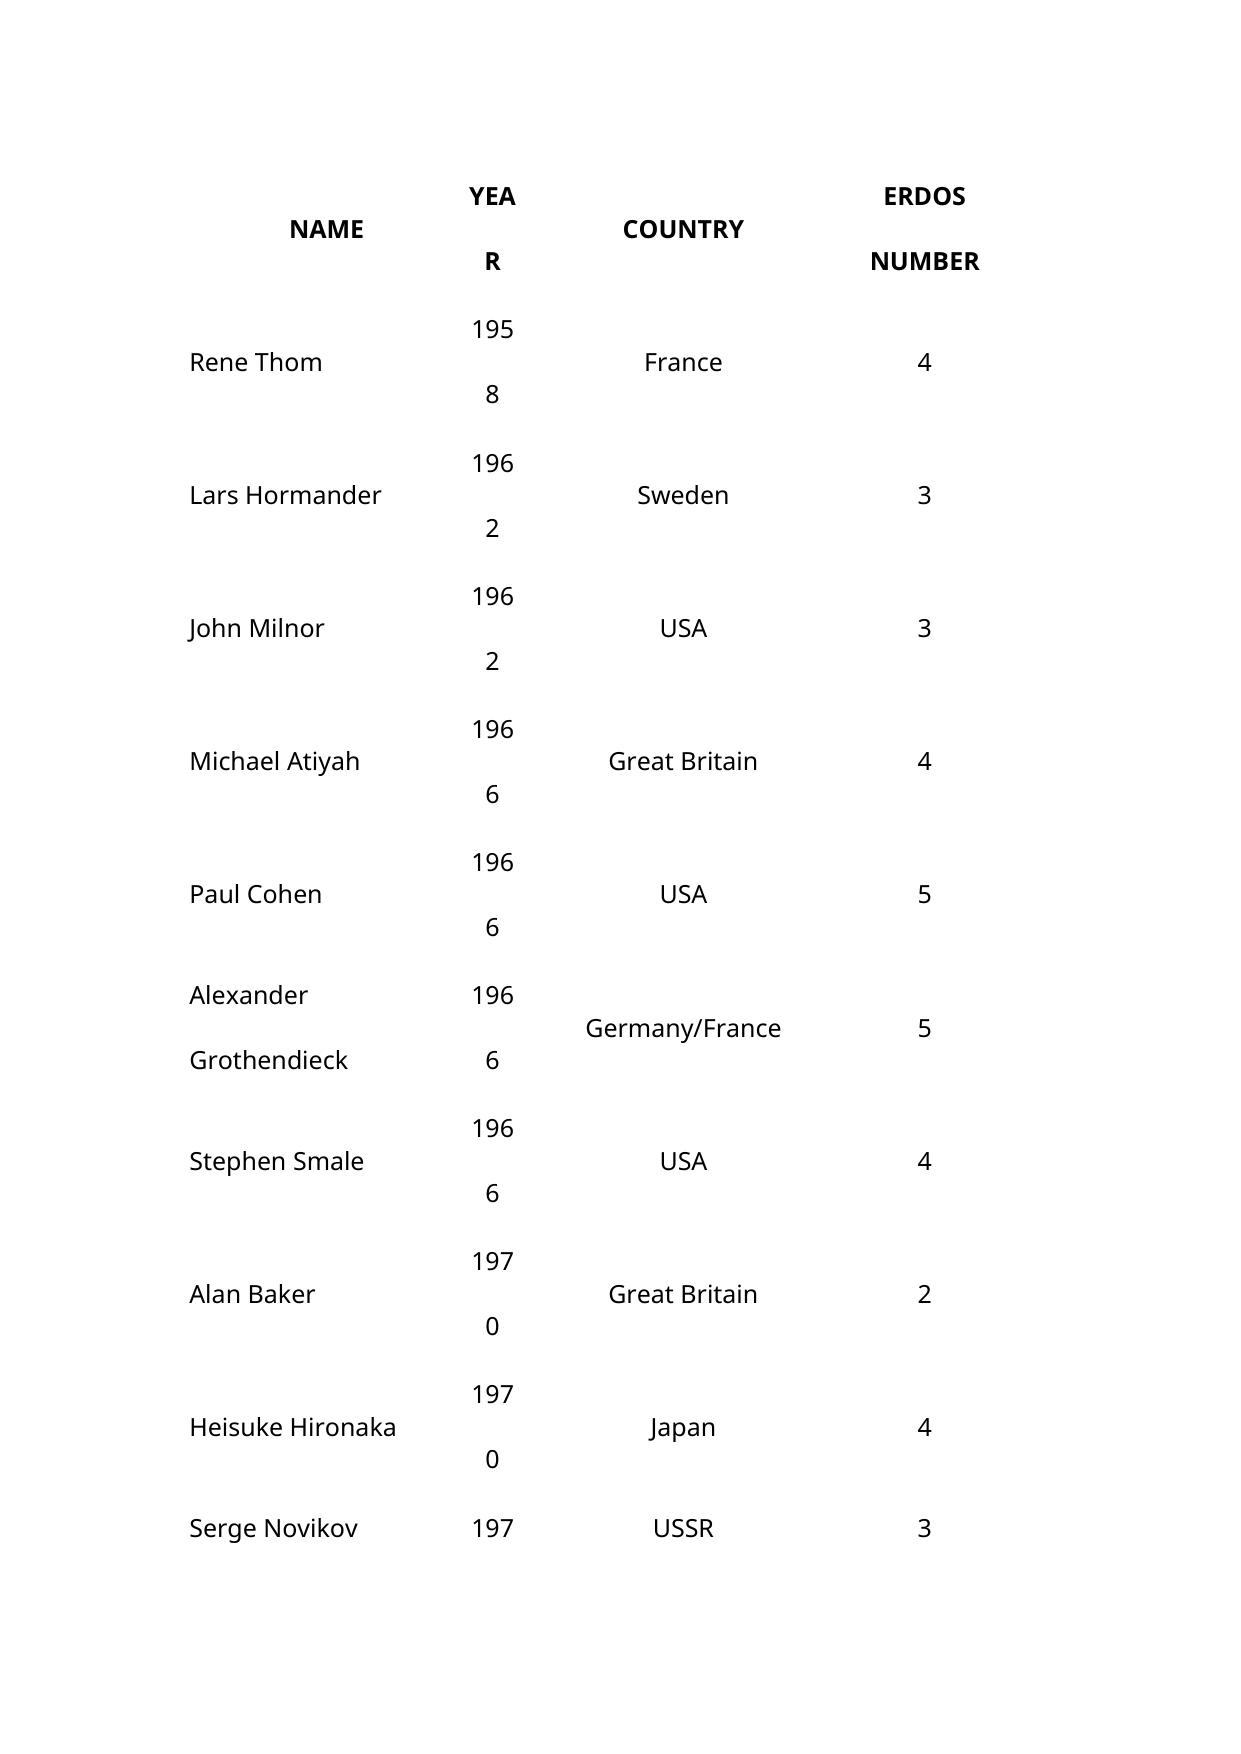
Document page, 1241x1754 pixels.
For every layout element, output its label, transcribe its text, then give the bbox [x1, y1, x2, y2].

table_cell Great Britain [519, 1227, 847, 1360]
table_cell 1970 [466, 1493, 519, 1561]
table_cell John Milnor [188, 561, 466, 694]
table_cell Germany/France [519, 961, 847, 1094]
table_cell Michael Atiyah [188, 695, 466, 828]
table_header YEAR [466, 162, 519, 295]
table_cell 4 [847, 1360, 1002, 1493]
table_cell France [519, 295, 847, 428]
table_cell Serge Novikov [188, 1493, 466, 1561]
table_cell Rene Thom [188, 295, 466, 428]
table_cell 3 [847, 1493, 1002, 1561]
table_header COUNTRY [519, 162, 847, 295]
table_cell Sweden [519, 428, 847, 561]
table_cell 1966 [466, 1094, 519, 1227]
table_cell 1966 [466, 828, 519, 961]
table_cell 4 [847, 295, 1002, 428]
table_cell USA [519, 561, 847, 694]
table_cell 5 [847, 828, 1002, 961]
table_cell 3 [847, 428, 1002, 561]
table_cell Lars Hormander [188, 428, 466, 561]
table_cell 1966 [466, 961, 519, 1094]
table_header ERDOS NUMBER [847, 162, 1002, 295]
table_cell Alexander Grothendieck [188, 961, 466, 1094]
table_cell 2 [847, 1227, 1002, 1360]
table_cell 1970 [466, 1360, 519, 1493]
table_cell 4 [847, 695, 1002, 828]
table_cell 1962 [466, 428, 519, 561]
table_cell 5 [847, 961, 1002, 1094]
table_cell 3 [847, 561, 1002, 694]
table_cell USA [519, 1094, 847, 1227]
table_header NAME [188, 162, 466, 295]
table_cell Heisuke Hironaka [188, 1360, 466, 1493]
table_cell 4 [847, 1094, 1002, 1227]
table_cell Japan [519, 1360, 847, 1493]
table_cell 1970 [466, 1227, 519, 1360]
table_cell Stephen Smale [188, 1094, 466, 1227]
table_cell Alan Baker [188, 1227, 466, 1360]
table_cell USA [519, 828, 847, 961]
table_cell 1966 [466, 695, 519, 828]
table_cell 1958 [466, 295, 519, 428]
table_cell USSR [519, 1493, 847, 1561]
table_cell Great Britain [519, 695, 847, 828]
table_cell 1962 [466, 561, 519, 694]
table_cell Paul Cohen [188, 828, 466, 961]
